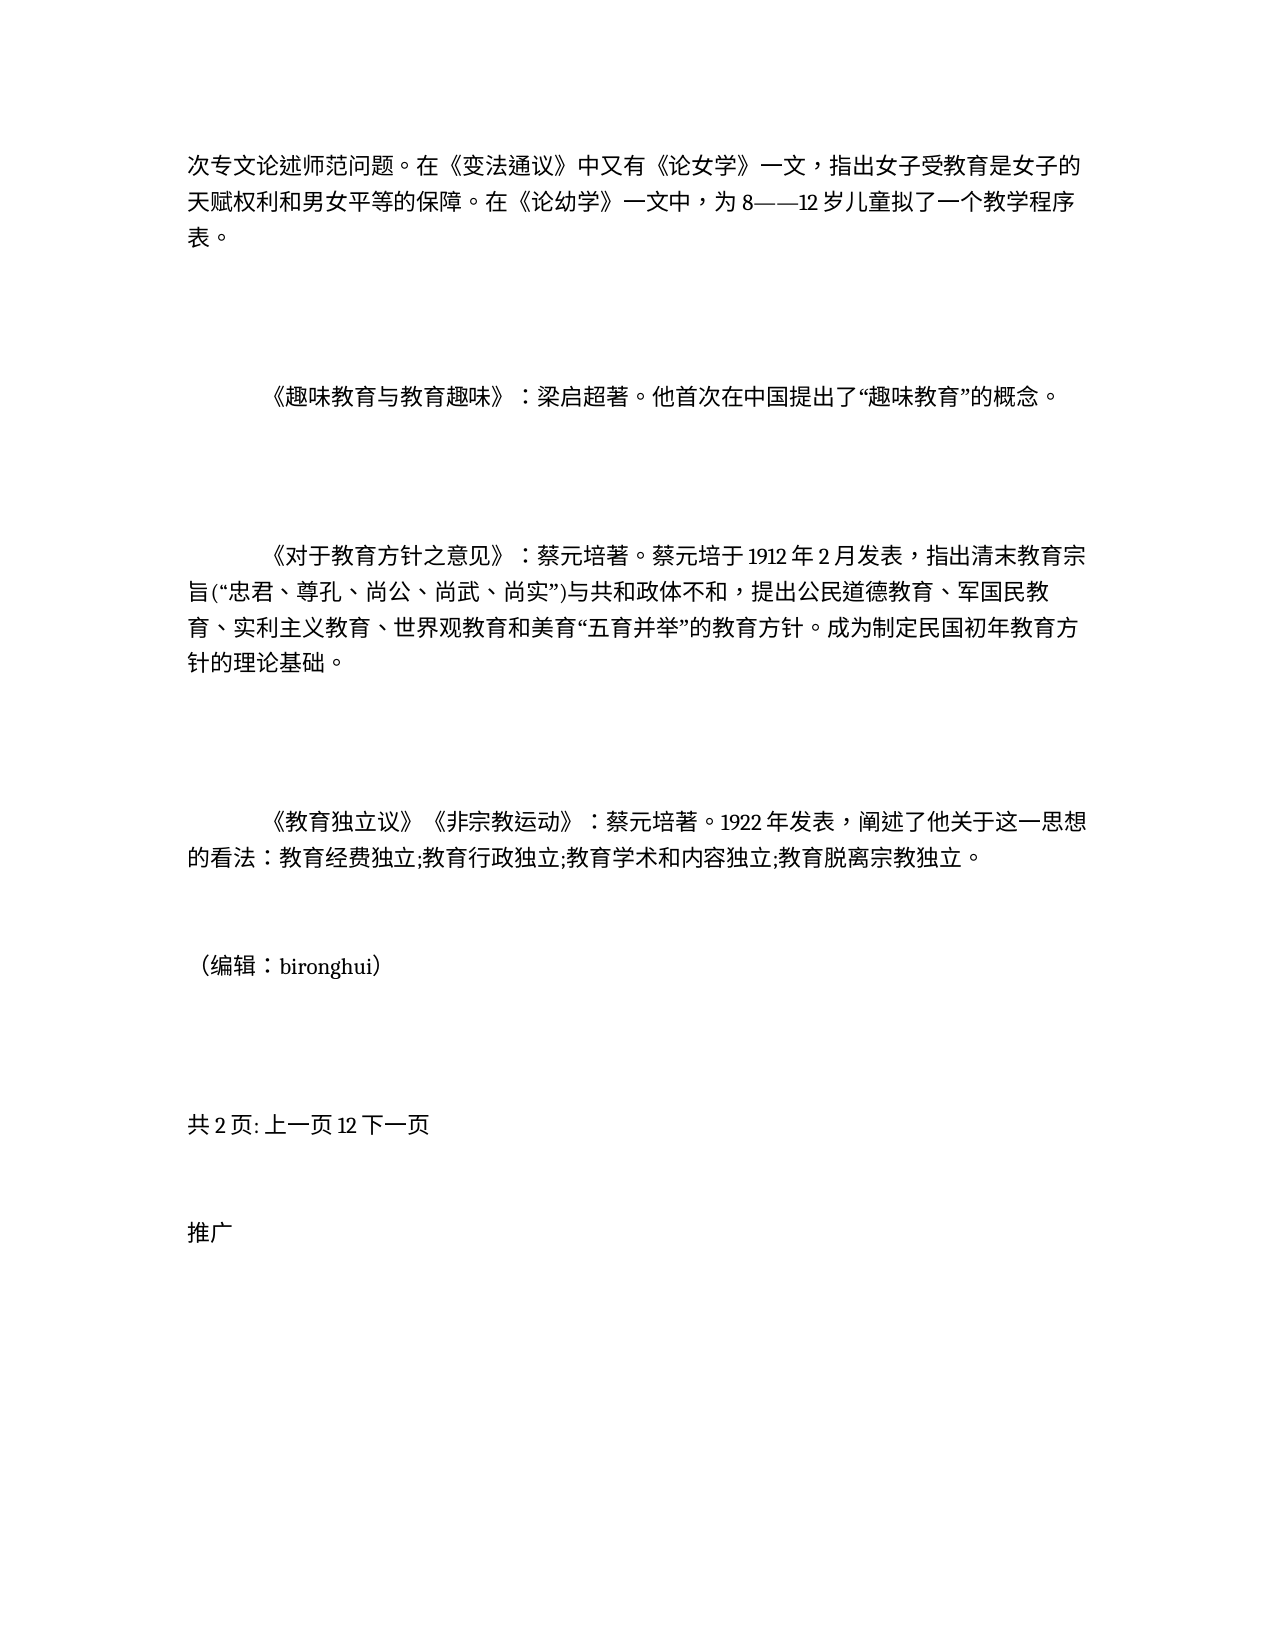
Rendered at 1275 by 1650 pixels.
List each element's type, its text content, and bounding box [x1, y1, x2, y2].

text 《趣味教育与教育趣味》：梁启超著。他首次在中国提出了“趣味教育”的概念。 [187, 381, 1087, 412]
text （编辑：bironghui） [187, 950, 1087, 981]
text 共2页: 上一页12下一页 [187, 1109, 1087, 1140]
text 《对于教育方针之意见》：蔡元培著。蔡元培于1912年2月发表，指出清末教育宗旨(“忠君、尊孔、尚公、尚武、尚实”)与共和政体不和，提出公民道德教育、军国民教育、实利主义教育、世界观教育和美育“五育并举”的教育方针。成为制定民国初年教育方针的理论基础。 [187, 539, 1087, 679]
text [187, 150, 1087, 253]
text 推广 [187, 1217, 1087, 1248]
text 《教育独立议》《非宗教运动》：蔡元培著。1922年发表，阐述了他关于这一思想的看法：教育经费独立;教育行政独立;教育学术和内容独立;教育脱离宗教独立。 [187, 806, 1087, 873]
